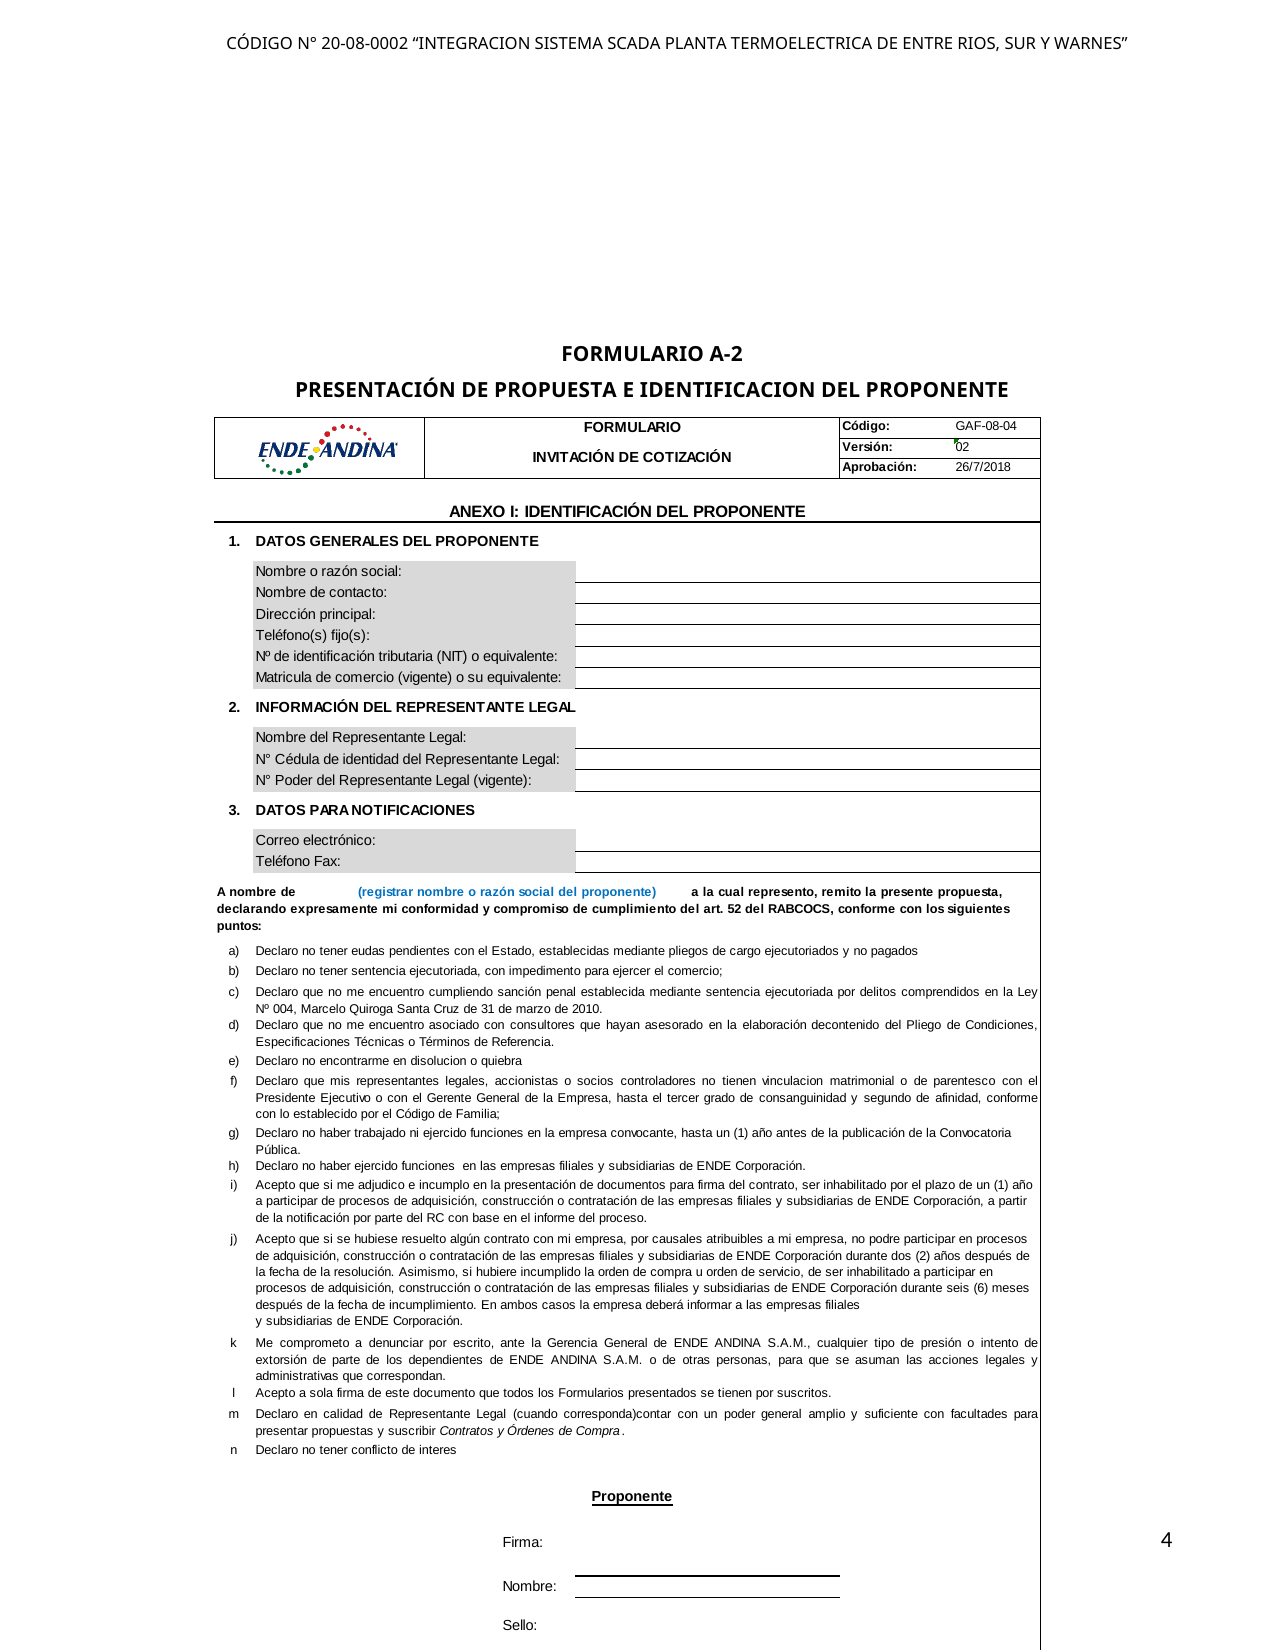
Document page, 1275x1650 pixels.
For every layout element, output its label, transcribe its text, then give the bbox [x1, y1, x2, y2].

subtitle PRESENTACIÓN DE PROPUESTA E IDENTIFICACION DEL PROPONENTE [75, 375, 1229, 403]
subtitle FORMULARIO A-2 [75, 339, 1229, 368]
